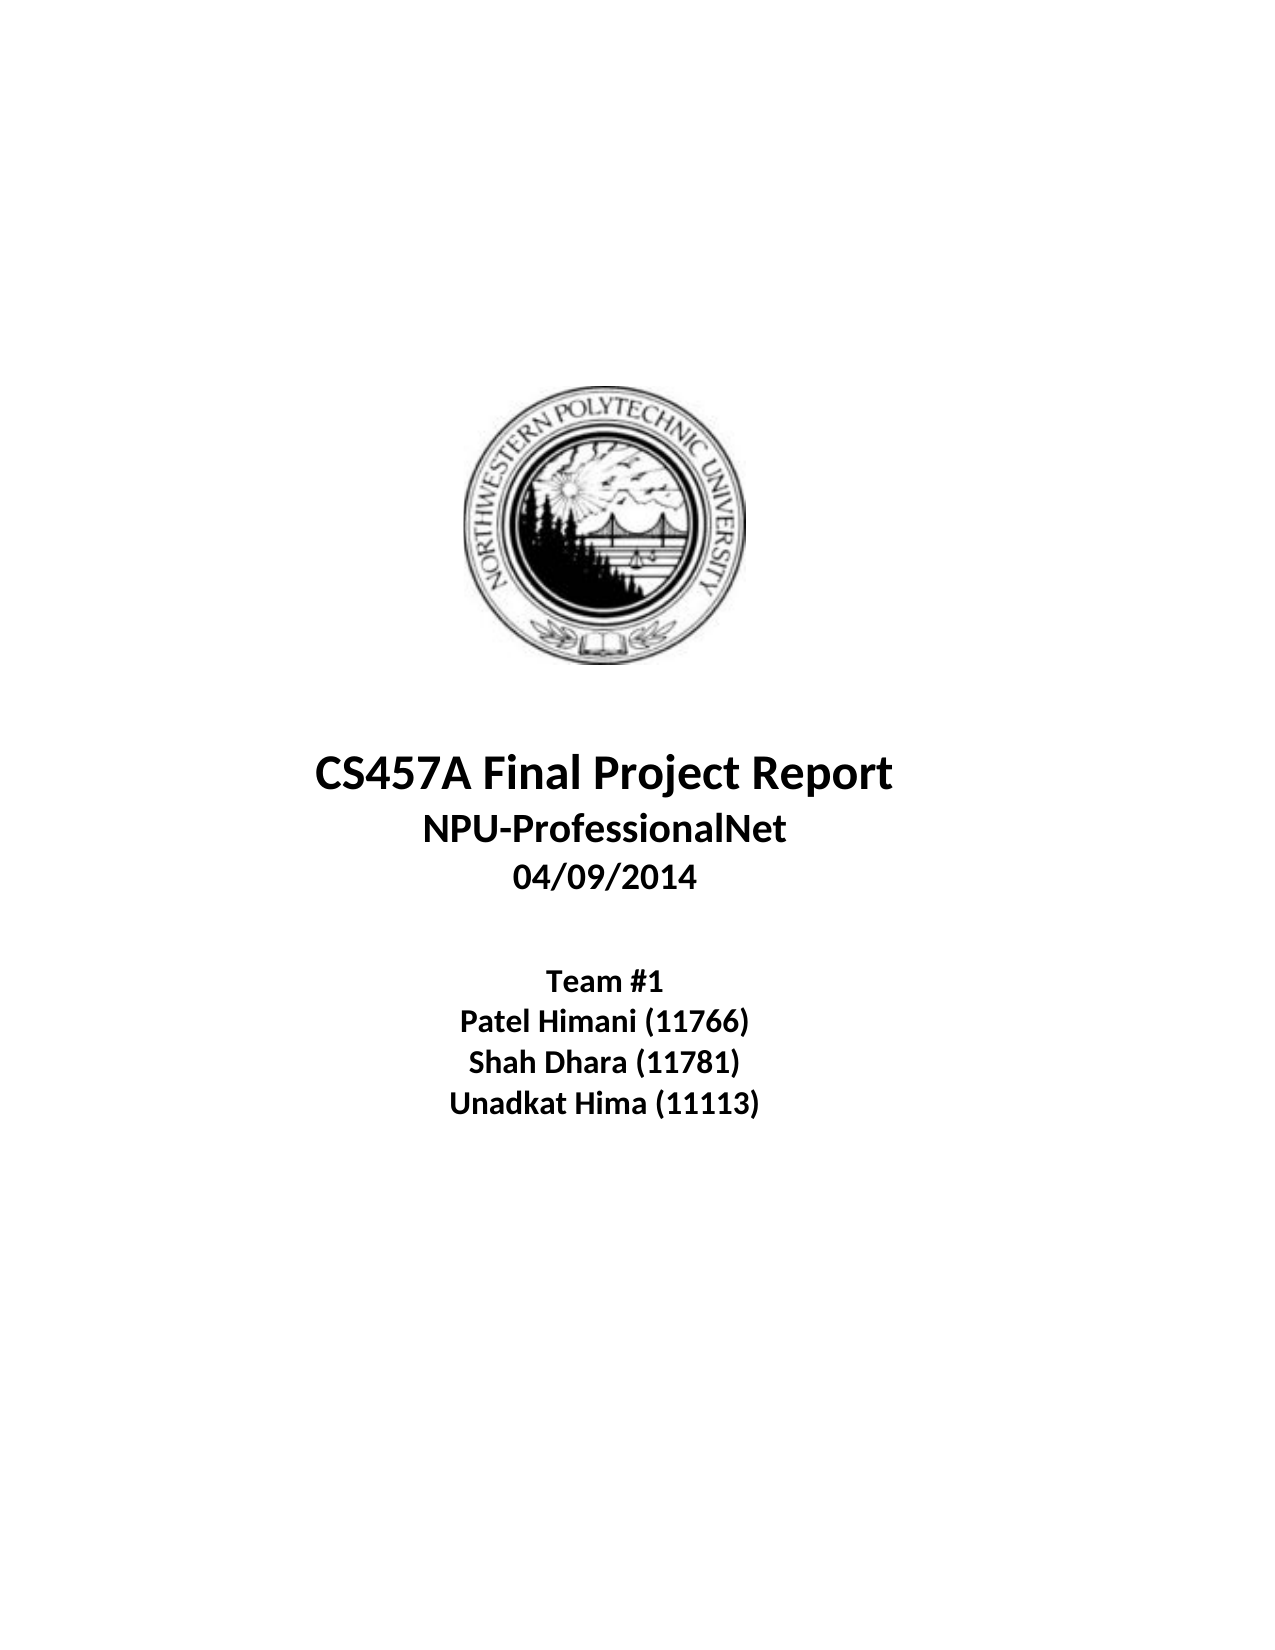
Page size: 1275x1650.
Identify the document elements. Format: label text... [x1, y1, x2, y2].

text Shah Dhara (11781) [84, 1041, 1125, 1082]
text CS457A Final Project Report [84, 741, 1125, 802]
text Patel Himani (11766) [84, 1000, 1125, 1041]
text 04/09/2014 [84, 853, 1125, 898]
text Team #1 [84, 959, 1125, 1000]
picture [463, 386, 746, 665]
text Unadkat Hima (11113) [84, 1082, 1125, 1122]
text NPU-ProfessionalNet [84, 802, 1125, 853]
